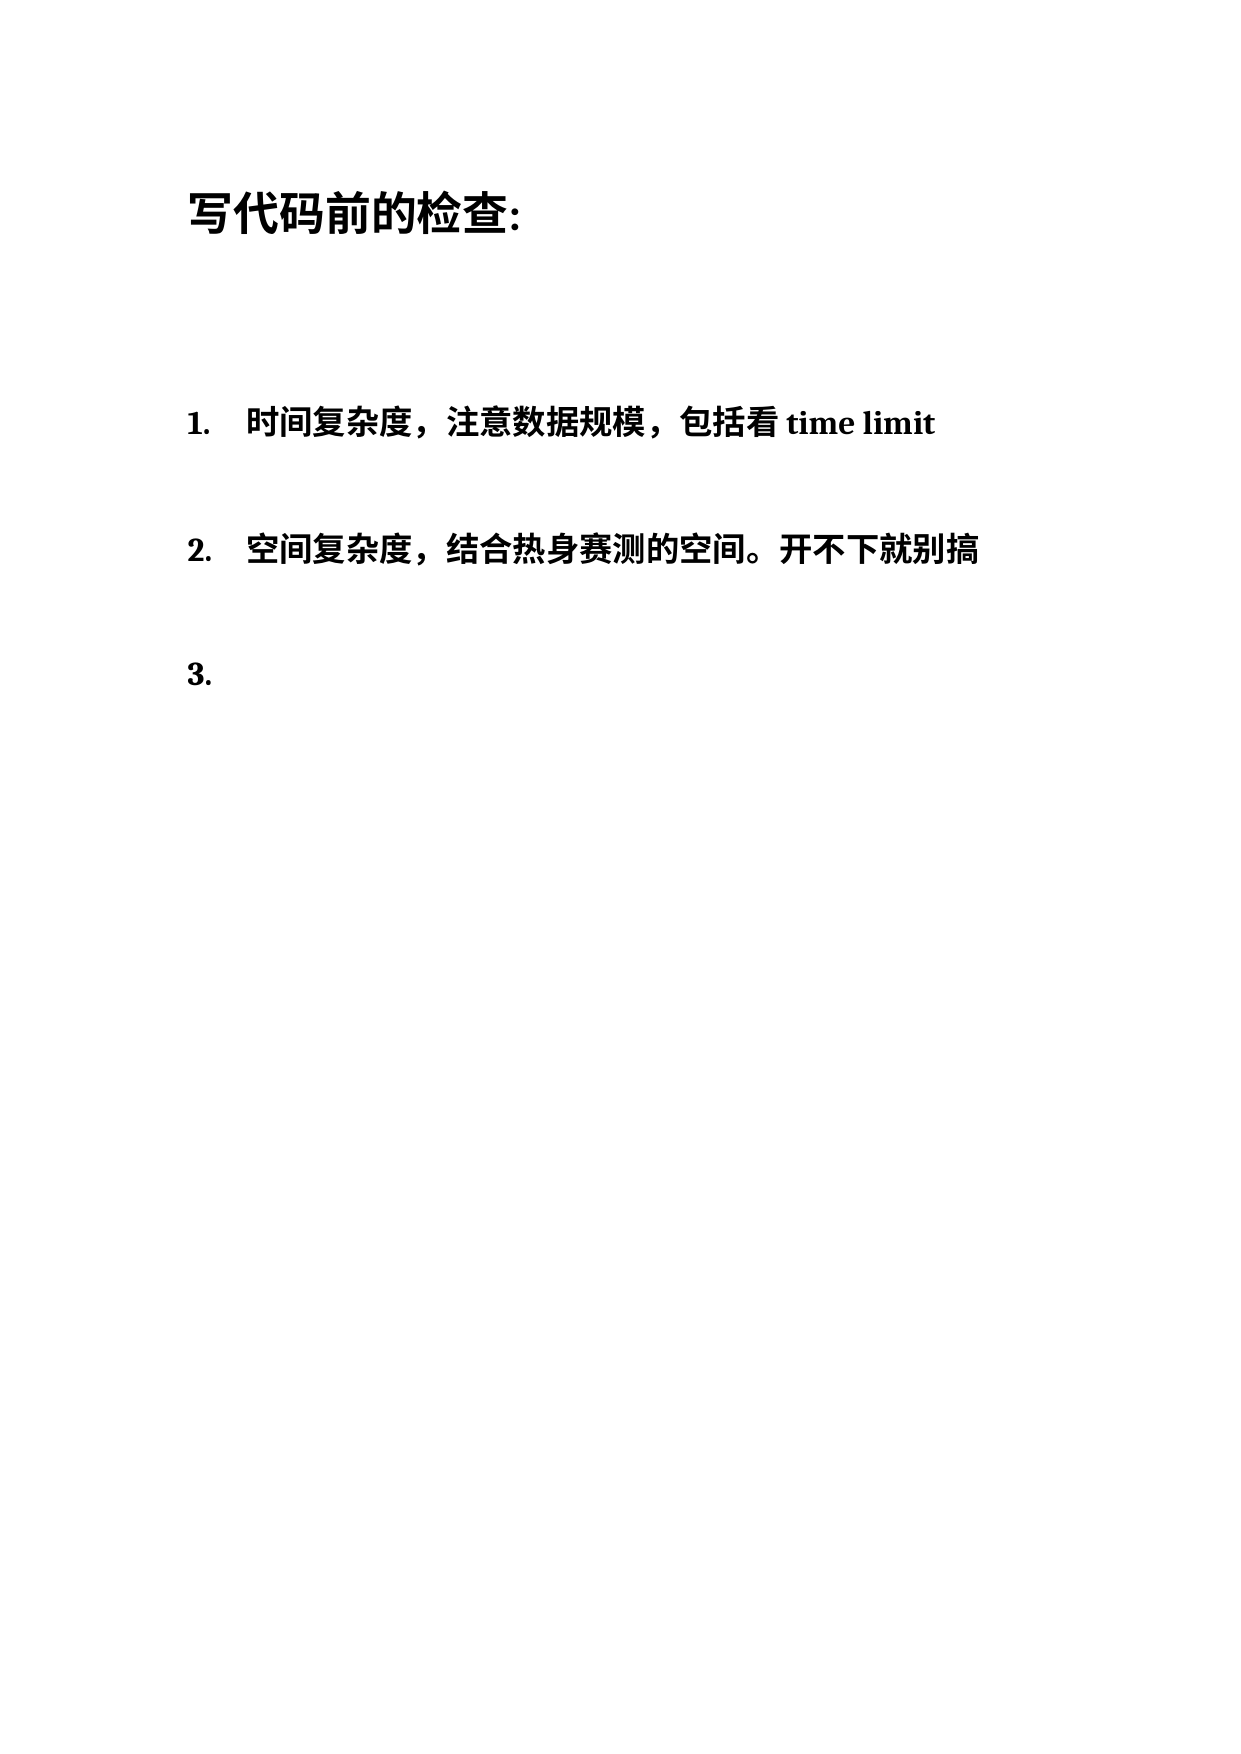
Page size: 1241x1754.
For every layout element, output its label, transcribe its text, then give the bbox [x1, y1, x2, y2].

subtitle 时间复杂度，注意数据规模，包括看time limit [187, 387, 1053, 452]
subtitle 写代码前的检查: [187, 162, 1053, 259]
subtitle 空间复杂度，结合热身赛测的空间。开不下就别搞 [187, 514, 1053, 579]
